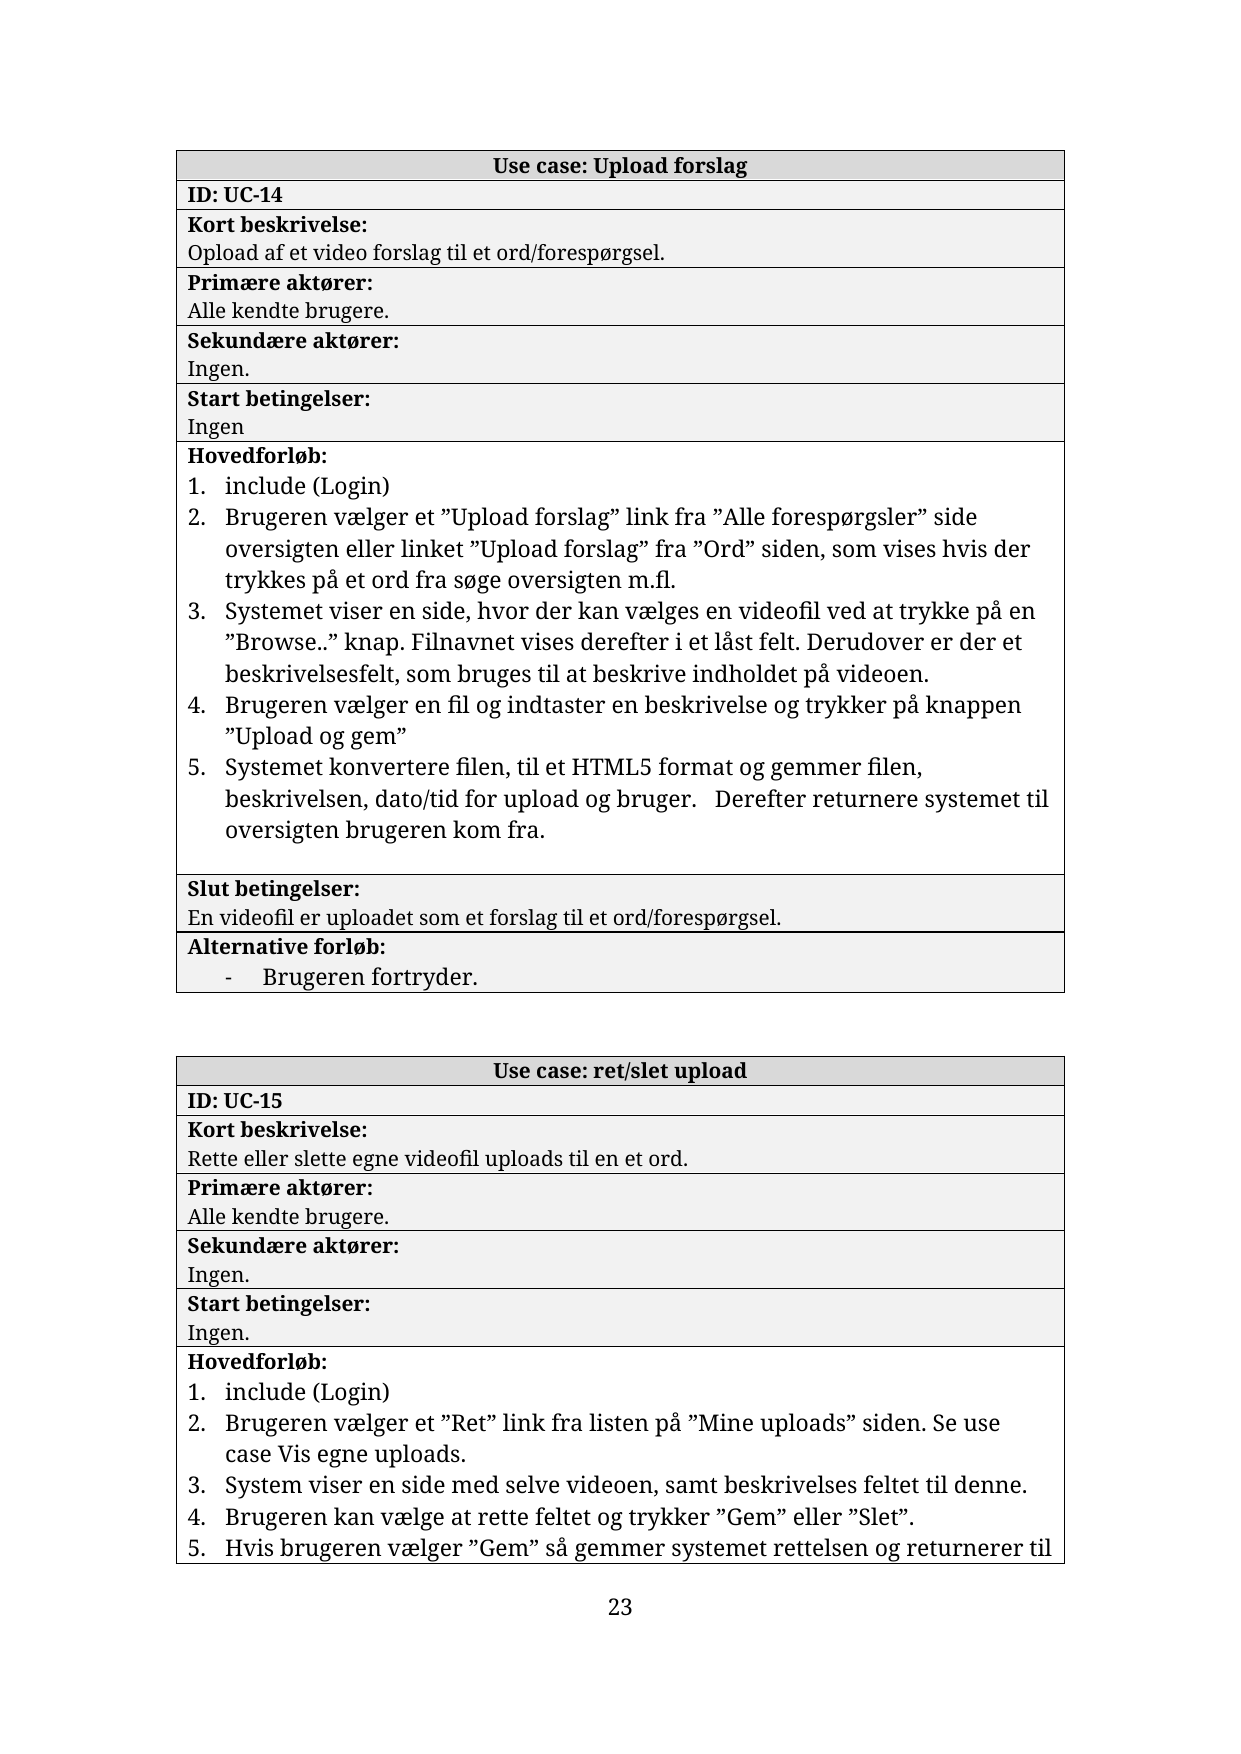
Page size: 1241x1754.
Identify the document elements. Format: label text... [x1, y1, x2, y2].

table_cell Sekundære aktører: Ingen. [177, 1231, 1064, 1288]
table_cell Start betingelser: Ingen. [177, 1289, 1064, 1346]
table_cell Start betingelser: Ingen [177, 384, 1064, 441]
table_cell ID: UC-15 [177, 1086, 1064, 1114]
table_cell ID: UC-14 [177, 181, 1064, 209]
table_cell Primære aktører: Alle kendte brugere. [177, 268, 1064, 325]
table_cell Sekundære aktører: Ingen. [177, 326, 1064, 383]
table_cell Alternative forløb: Brugeren fortryder. [177, 933, 1064, 992]
table_cell Kort beskrivelse: Rette eller slette egne videofil uploads til en et ord. [177, 1116, 1064, 1172]
table_cell Slut betingelser: En videofil er uploadet som et forslag til et ord/forespørgsel. [177, 875, 1064, 931]
table_cell Hovedforløb: include (Login) Brugeren vælger et ”Upload forslag” link fra ”Alle forespørgsler” side oversigten eller linket ”Upload forslag” fra ”Ord” siden, som vises hvis der trykkes på et ord fra søge oversigten m.fl. Systemet viser en side, hvor der kan vælges en videofil ved at trykke på en ”Browse..” knap. Filnavnet vises derefter i et låst felt. Derudover er der et beskrivelsesfelt, som bruges til at beskrive indholdet på videoen. Brugeren vælger en fil og indtaster en beskrivelse og trykker på knappen ”Upload og gem” Systemet konvertere filen, til et HTML5 format og gemmer filen, beskrivelsen, dato/tid for upload og bruger. Derefter returnere systemet til oversigten brugeren kom fra. [177, 442, 1064, 873]
table_cell Primære aktører: Alle kendte brugere. [177, 1174, 1064, 1230]
table_header Use case: ret/slet upload [177, 1057, 1064, 1085]
table_cell Kort beskrivelse: Opload af et video forslag til et ord/forespørgsel. [177, 210, 1064, 267]
table_header Use case: Upload forslag [177, 151, 1064, 179]
